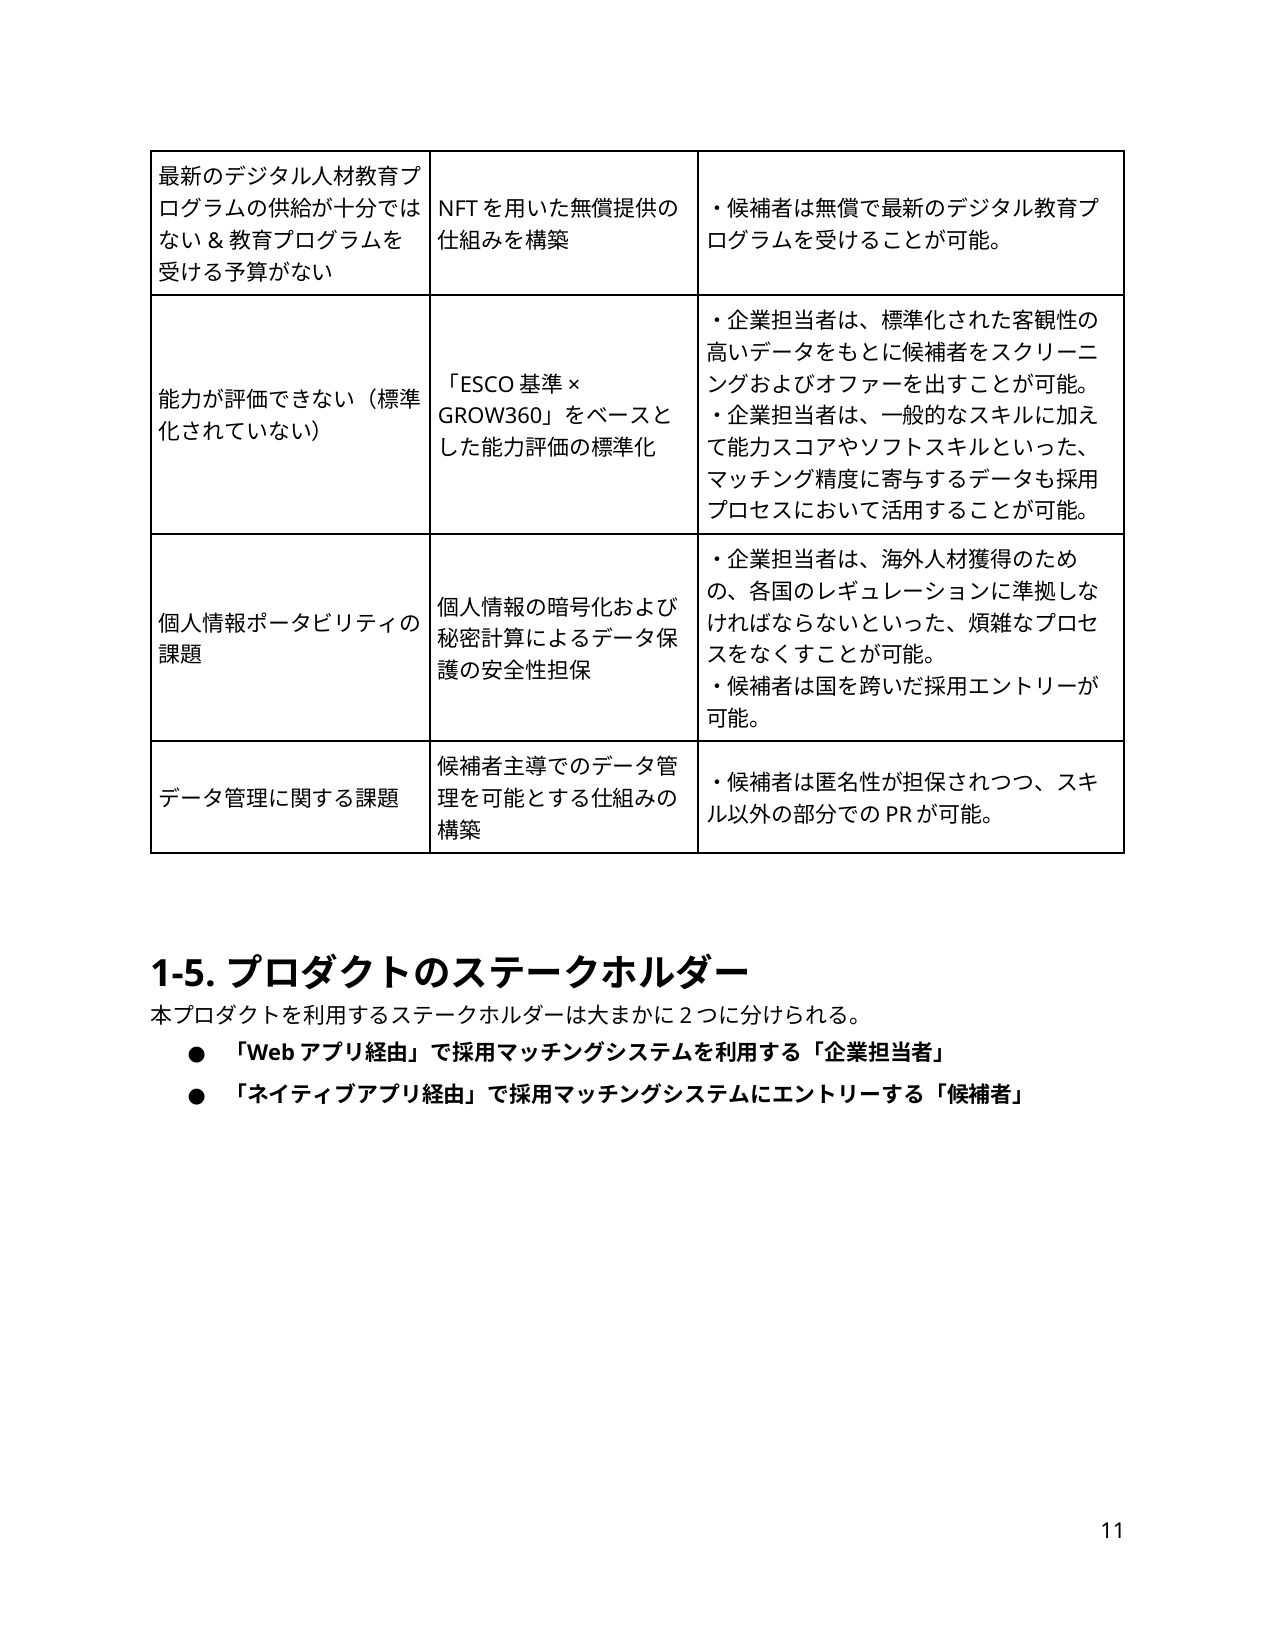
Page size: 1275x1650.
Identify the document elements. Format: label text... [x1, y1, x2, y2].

table_cell ・候補者は匿名性が担保されつつ、スキル以外の部分でのPRが可能。 [699, 742, 1123, 852]
list 「Webアプリ経由」で採用マッチングシステムを利用する「企業担当者」 [187, 1029, 1125, 1072]
subtitle 1-5. プロダクトのステークホルダー [150, 943, 1125, 998]
table_cell 個人情報ポータビリティの課題 [152, 535, 429, 740]
table_cell 候補者主導でのデータ管理を可能とする仕組みの構築 [431, 742, 697, 852]
text 本プロダクトを利用するステークホルダーは大まかに2つに分けられる。 [150, 998, 1125, 1029]
table_cell NFTを用いた無償提供の仕組みを構築 [431, 152, 697, 294]
table_cell ・企業担当者は、標準化された客観性の高いデータをもとに候補者をスクリーニングおよびオファーを出すことが可能。 ・企業担当者は、一般的なスキルに加えて能力スコアやソフトスキルといった、マッチング精度に寄与するデータも採用プロセスにおいて活用することが可能。 [699, 296, 1123, 533]
table_cell 最新のデジタル人材教育プログラムの供給が十分ではない & 教育プログラムを受ける予算がない [152, 152, 429, 294]
table_cell 能力が評価できない（標準化されていない） [152, 296, 429, 533]
table_cell ・企業担当者は、海外人材獲得のための、各国のレギュレーションに準拠しなければならないといった、煩雑なプロセスをなくすことが可能。 ・候補者は国を跨いだ採用エントリーが可能。 [699, 535, 1123, 740]
table_cell データ管理に関する課題 [152, 742, 429, 852]
table_cell 個人情報の暗号化および秘密計算によるデータ保護の安全性担保 [431, 535, 697, 740]
table_cell 「ESCO基準 × GROW360」をベースとした能力評価の標準化 [431, 296, 697, 533]
table_cell ・候補者は無償で最新のデジタル教育プログラムを受けることが可能。 [699, 152, 1123, 294]
list 「ネイティブアプリ経由」で採用マッチングシステムにエントリーする「候補者」 [187, 1072, 1125, 1115]
